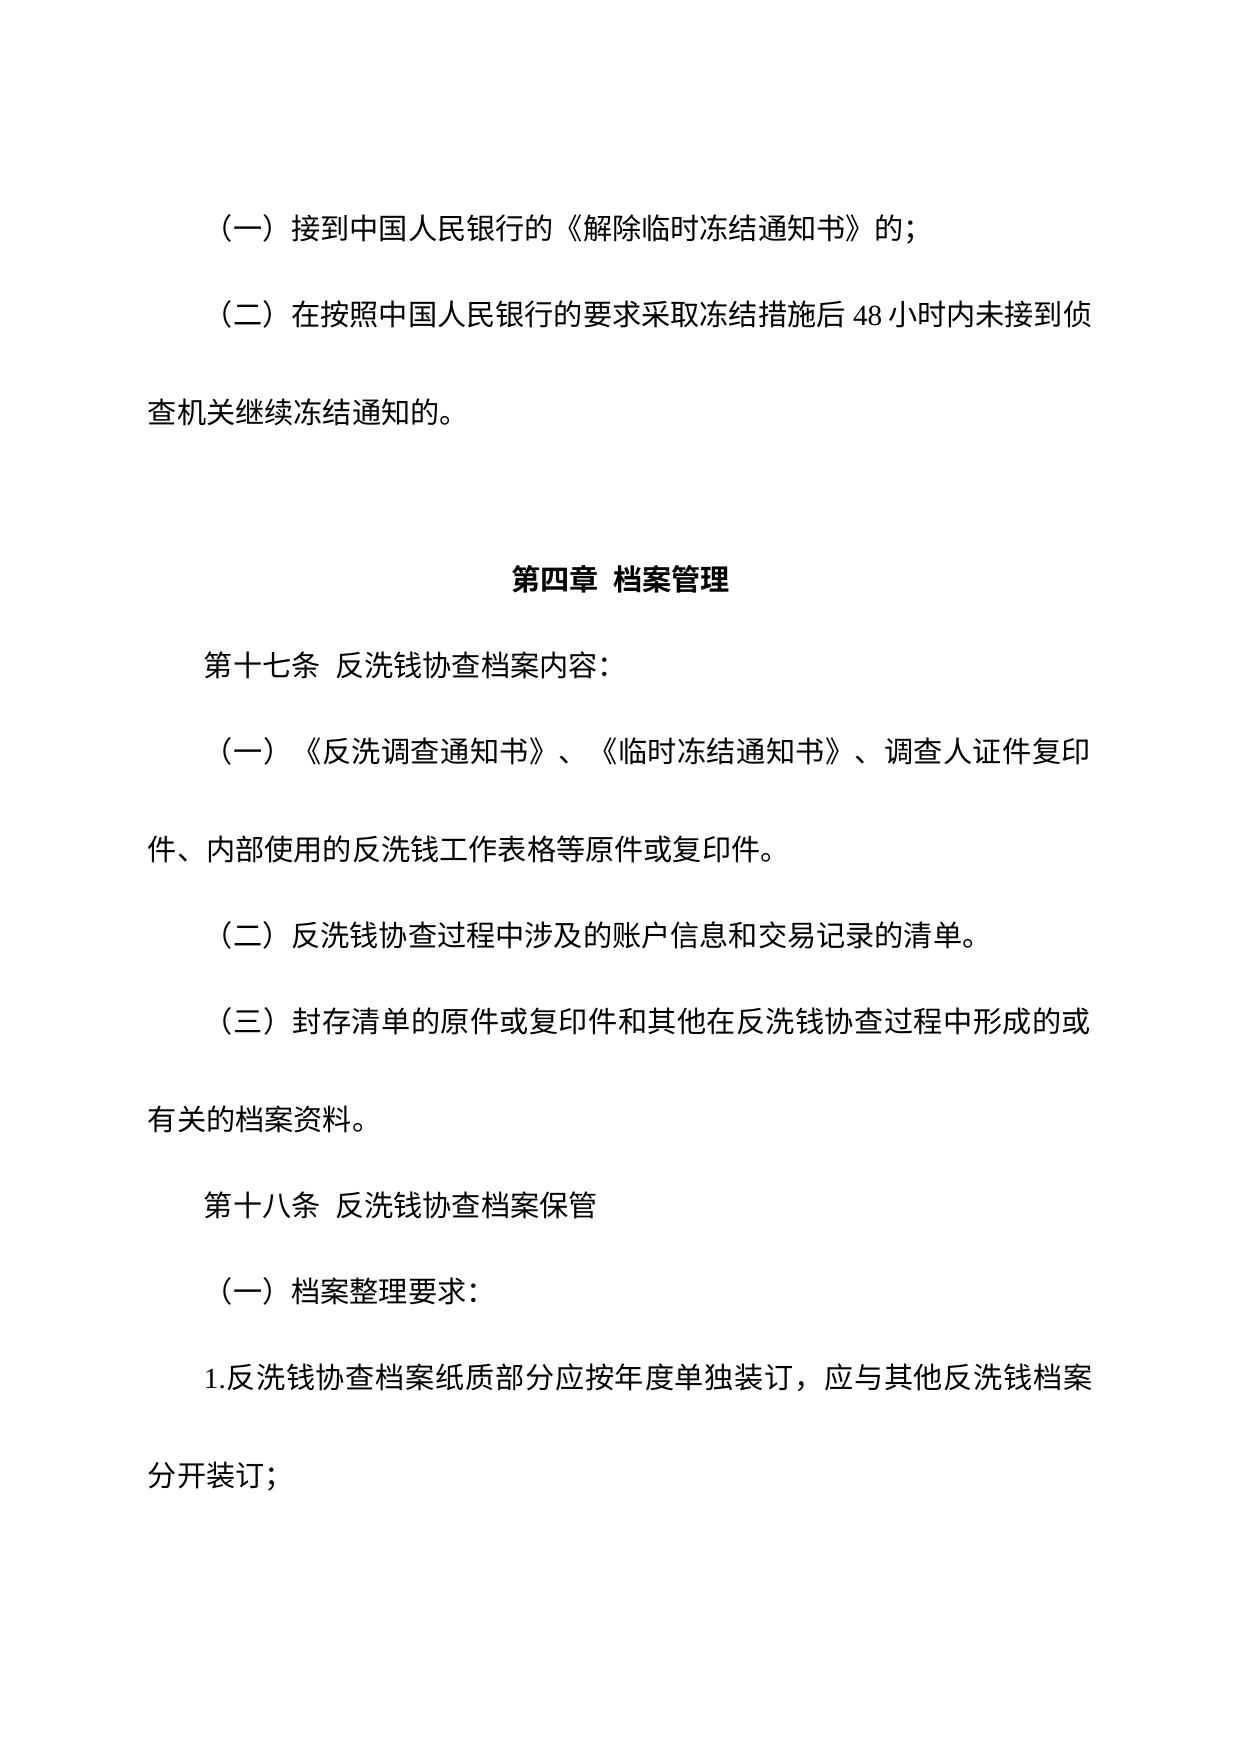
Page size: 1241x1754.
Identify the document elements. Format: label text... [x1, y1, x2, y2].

text （二）在按照中国人民银行的要求采取冻结措施后48小时内未接到侦查机关继续冻结通知的。 [148, 281, 1092, 443]
text （一）接到中国人民银行的《解除临时冻结通知书》的； [148, 194, 1092, 259]
text 第十八条 反洗钱协查档案保管 [148, 1171, 1092, 1236]
text 第四章 档案管理 [148, 545, 1092, 610]
text 1.反洗钱协查档案纸质部分应按年度单独装订，应与其他反洗钱档案分开装订； [148, 1343, 1092, 1506]
text 第十七条 反洗钱协查档案内容： [148, 632, 1092, 697]
text （一）档案整理要求： [148, 1257, 1092, 1322]
text （三）封存清单的原件或复印件和其他在反洗钱协查过程中形成的或有关的档案资料。 [148, 987, 1092, 1150]
text （二）反洗钱协查过程中涉及的账户信息和交易记录的清单。 [148, 901, 1092, 966]
text （一）《反洗调查通知书》、《临时冻结通知书》、调查人证件复印件、内部使用的反洗钱工作表格等原件或复印件。 [148, 718, 1092, 880]
